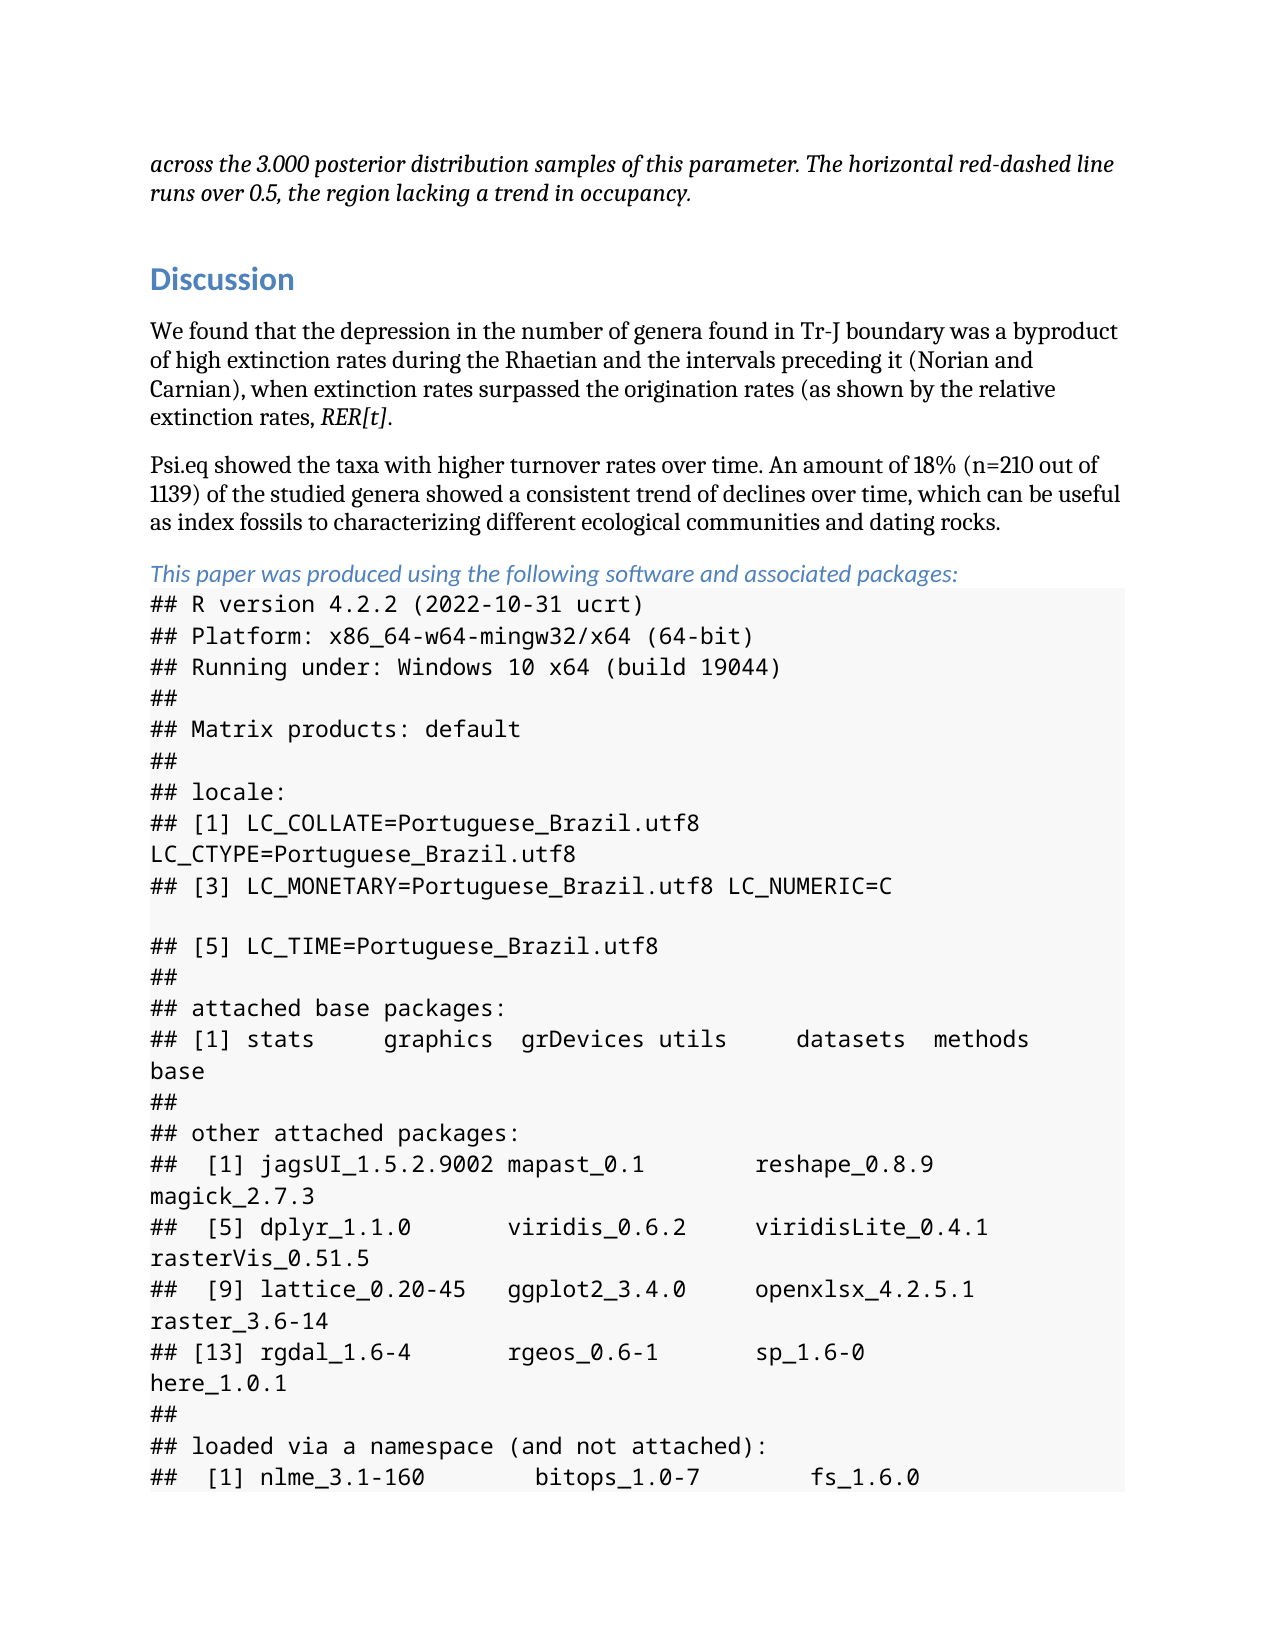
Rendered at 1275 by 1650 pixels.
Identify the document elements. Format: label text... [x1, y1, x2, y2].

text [150, 150, 1125, 207]
text Psi.eq showed the taxa with higher turnover rates over time. An amount of 18% (n=210 out of 1139) of the studied genera showed a consistent trend of declines over time, which can be useful as index fossils to characterizing different ecological communities and dating rocks. [150, 451, 1125, 537]
subtitle Discussion [150, 257, 1125, 298]
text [150, 588, 1125, 1492]
text We found that the depression in the number of genera found in Tr-J boundary was a byproduct of high extinction rates during the Rhaetian and the intervals preceding it (Norian and Carnian), when extinction rates surpassed the origination rates (as shown by the relative extinction rates, RER[t]. [150, 317, 1125, 432]
subtitle This paper was produced using the following software and associated packages: [150, 558, 1125, 588]
